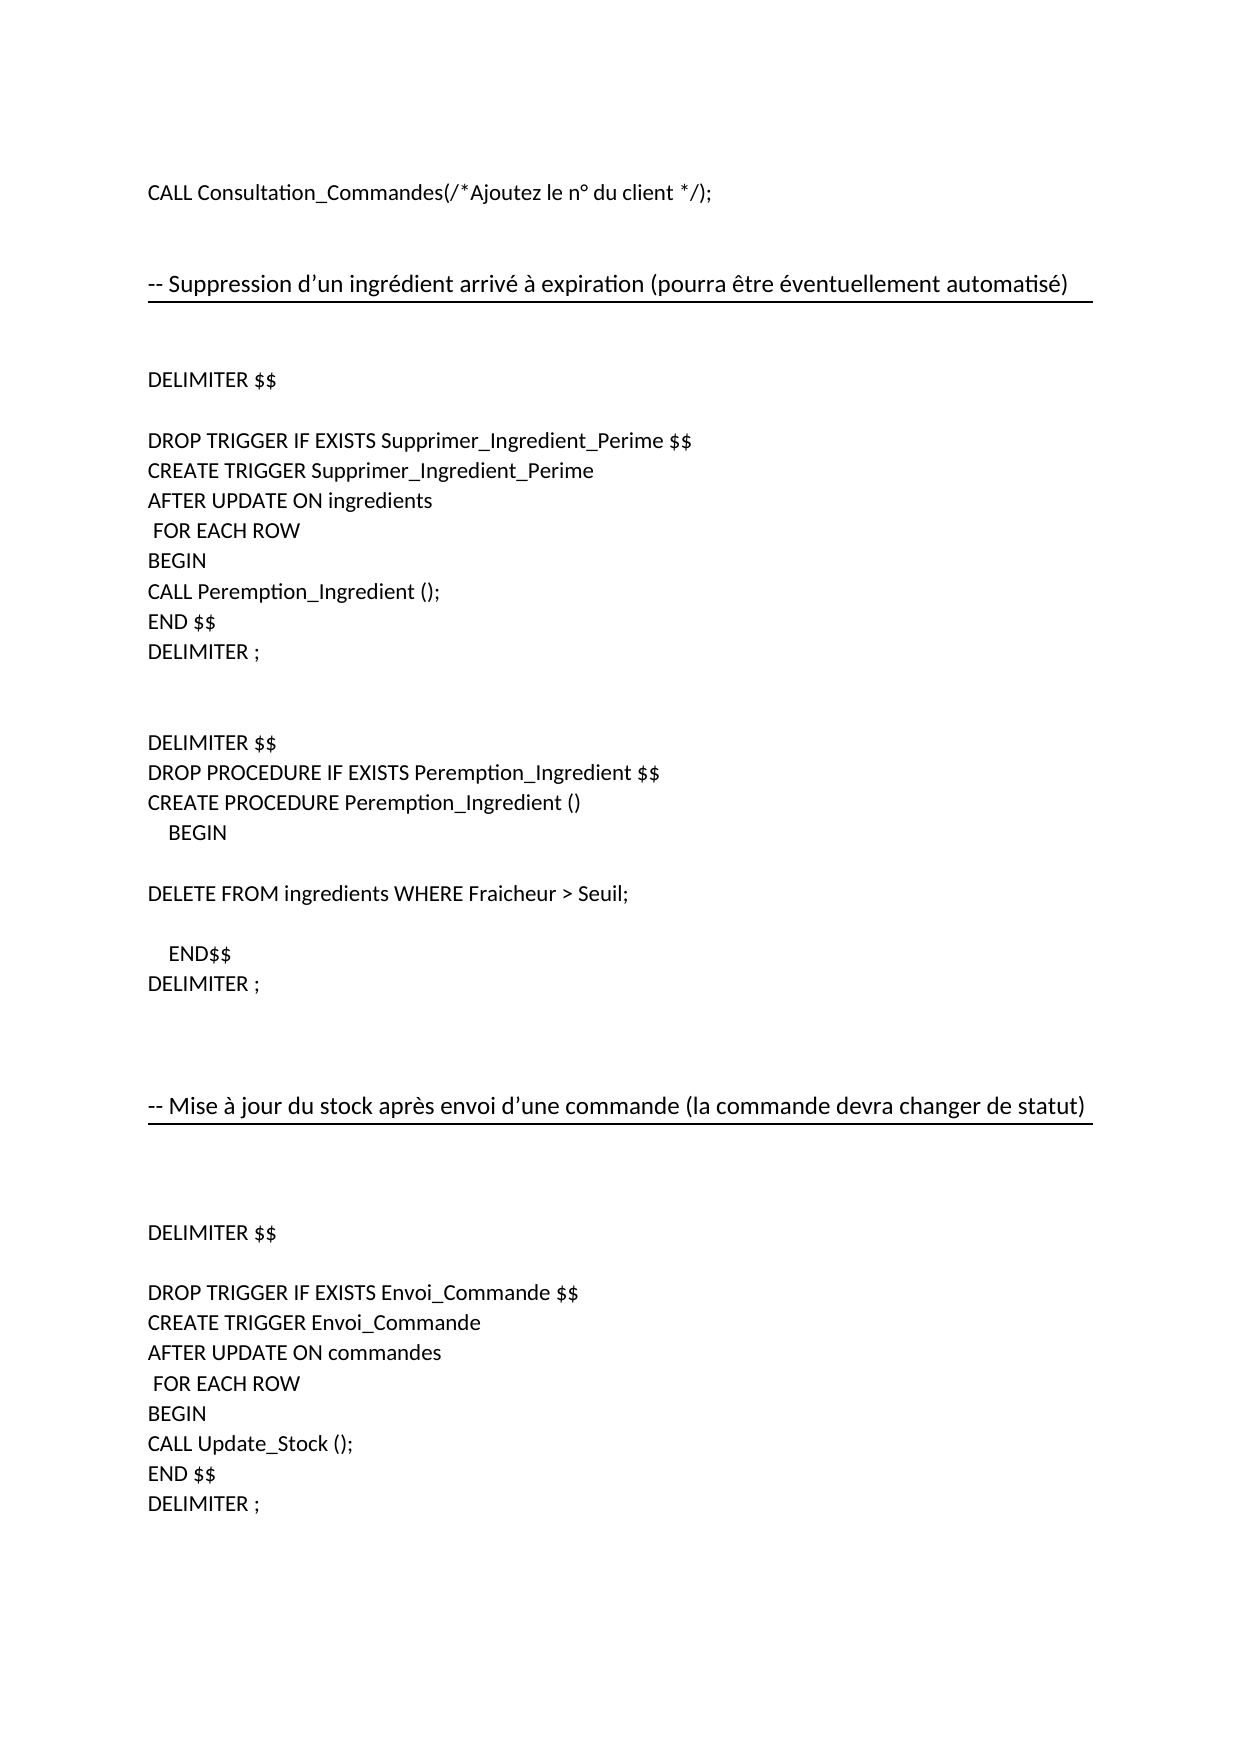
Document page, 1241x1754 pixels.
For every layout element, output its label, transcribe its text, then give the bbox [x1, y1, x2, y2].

text DELIMITER $$ [148, 1218, 1093, 1246]
text CALL Update_Stock (); [148, 1429, 1093, 1457]
text CREATE PROCEDURE Peremption_Ingredient () [148, 788, 1093, 816]
text BEGIN [148, 818, 1093, 847]
text -- Suppression d’un ingrédient arrivé à expiration (pourra être éventuellement automatisé) [148, 268, 1093, 301]
text END $$ [148, 1459, 1093, 1487]
text CALL Consultation_Commandes(/*Ajoutez le n° du client */); [148, 178, 1093, 206]
text DROP PROCEDURE IF EXISTS Peremption_Ingredient $$ [148, 758, 1093, 786]
text DROP TRIGGER IF EXISTS Envoi_Commande $$ [148, 1278, 1093, 1306]
text END$$ [148, 939, 1093, 967]
text DELIMITER ; [148, 969, 1093, 998]
text DROP TRIGGER IF EXISTS Supprimer_Ingredient_Perime $$ [148, 426, 1093, 454]
text DELETE FROM ingredients WHERE Fraicheur > Seuil; [148, 879, 1093, 907]
text DELIMITER ; [148, 1489, 1093, 1517]
text FOR EACH ROW [148, 516, 1093, 544]
text CREATE TRIGGER Supprimer_Ingredient_Perime [148, 456, 1093, 484]
text AFTER UPDATE ON ingredients [148, 486, 1093, 514]
text BEGIN [148, 1399, 1093, 1427]
text DELIMITER ; [148, 637, 1093, 665]
text CREATE TRIGGER Envoi_Commande [148, 1308, 1093, 1336]
text FOR EACH ROW [148, 1369, 1093, 1397]
text END $$ [148, 607, 1093, 635]
text BEGIN [148, 547, 1093, 575]
text -- Mise à jour du stock après envoi d’une commande (la commande devra changer de statut) [148, 1090, 1093, 1123]
text AFTER UPDATE ON commandes [148, 1338, 1093, 1366]
text CALL Peremption_Ingredient (); [148, 577, 1093, 605]
text DELIMITER $$ [148, 728, 1093, 756]
text DELIMITER $$ [148, 365, 1093, 393]
